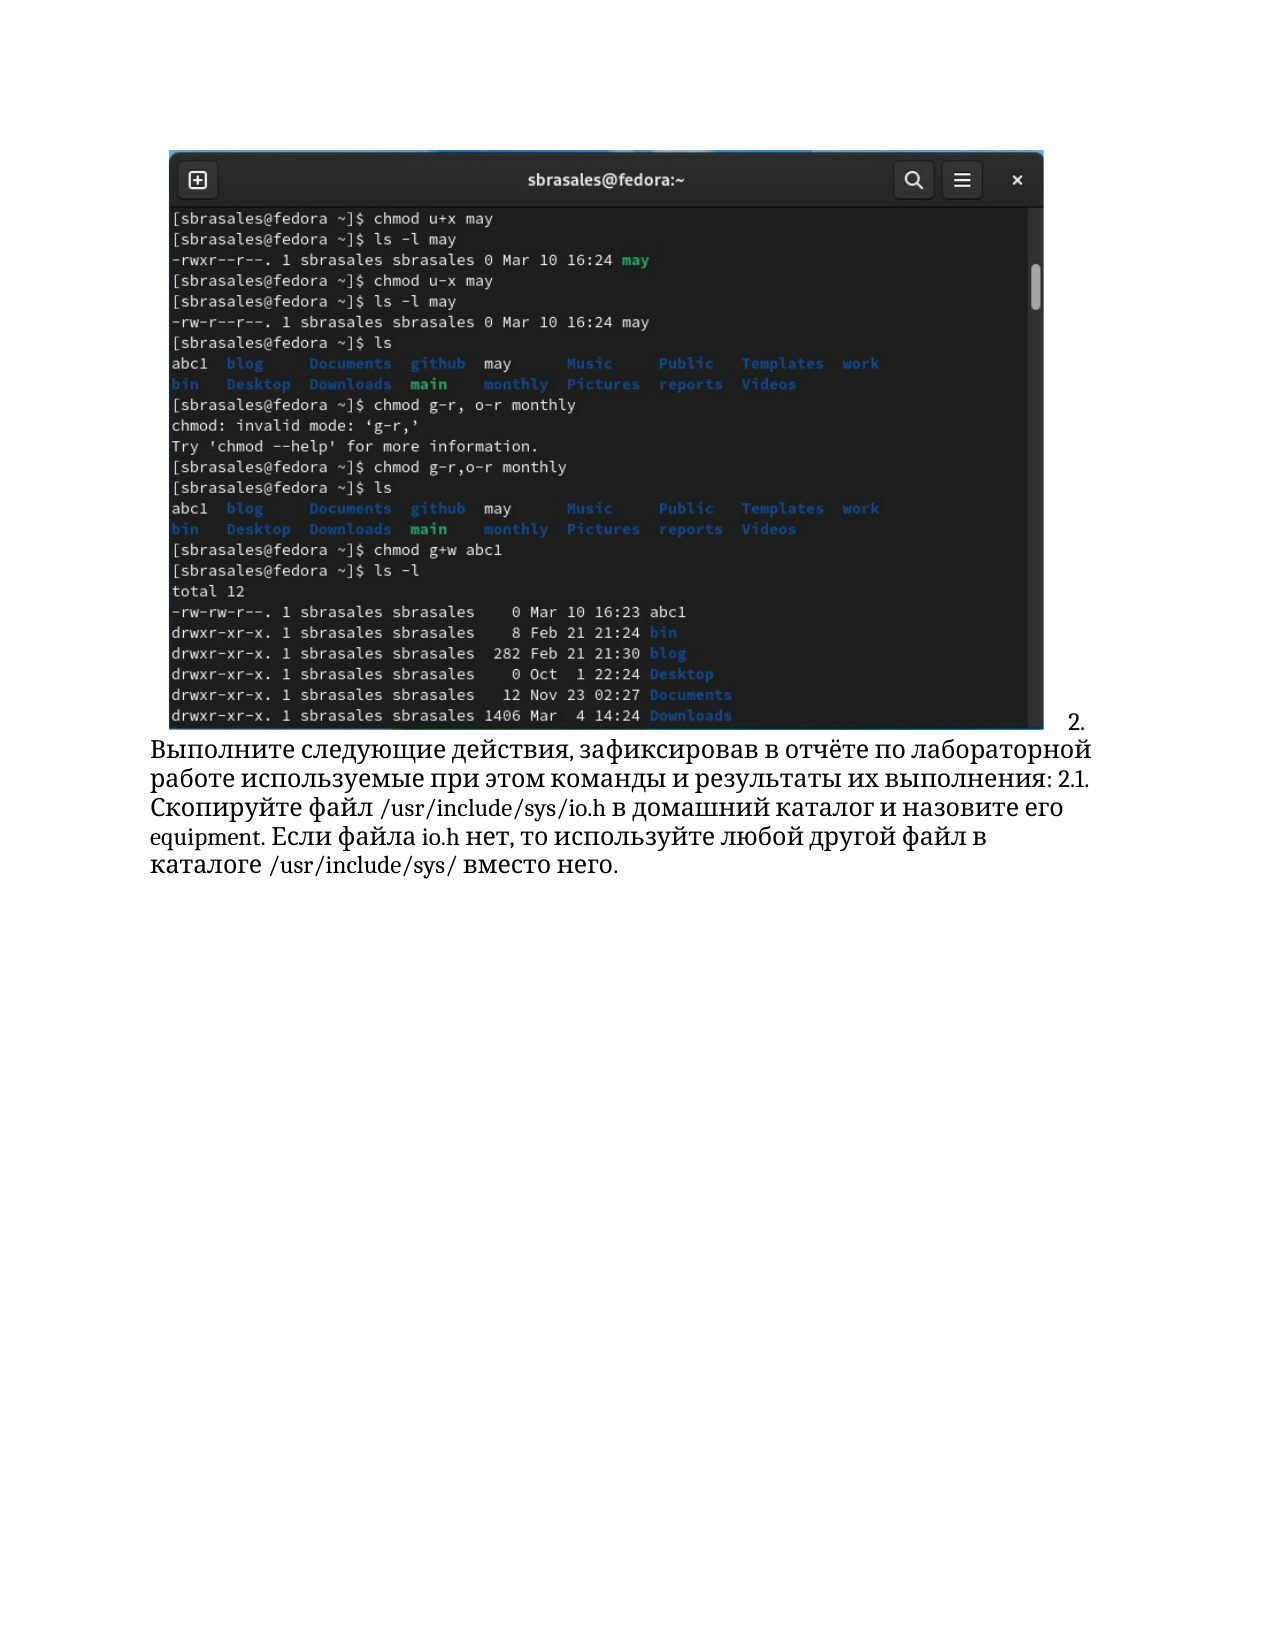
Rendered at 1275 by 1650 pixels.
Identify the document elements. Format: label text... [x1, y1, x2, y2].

picture [168, 150, 1044, 730]
